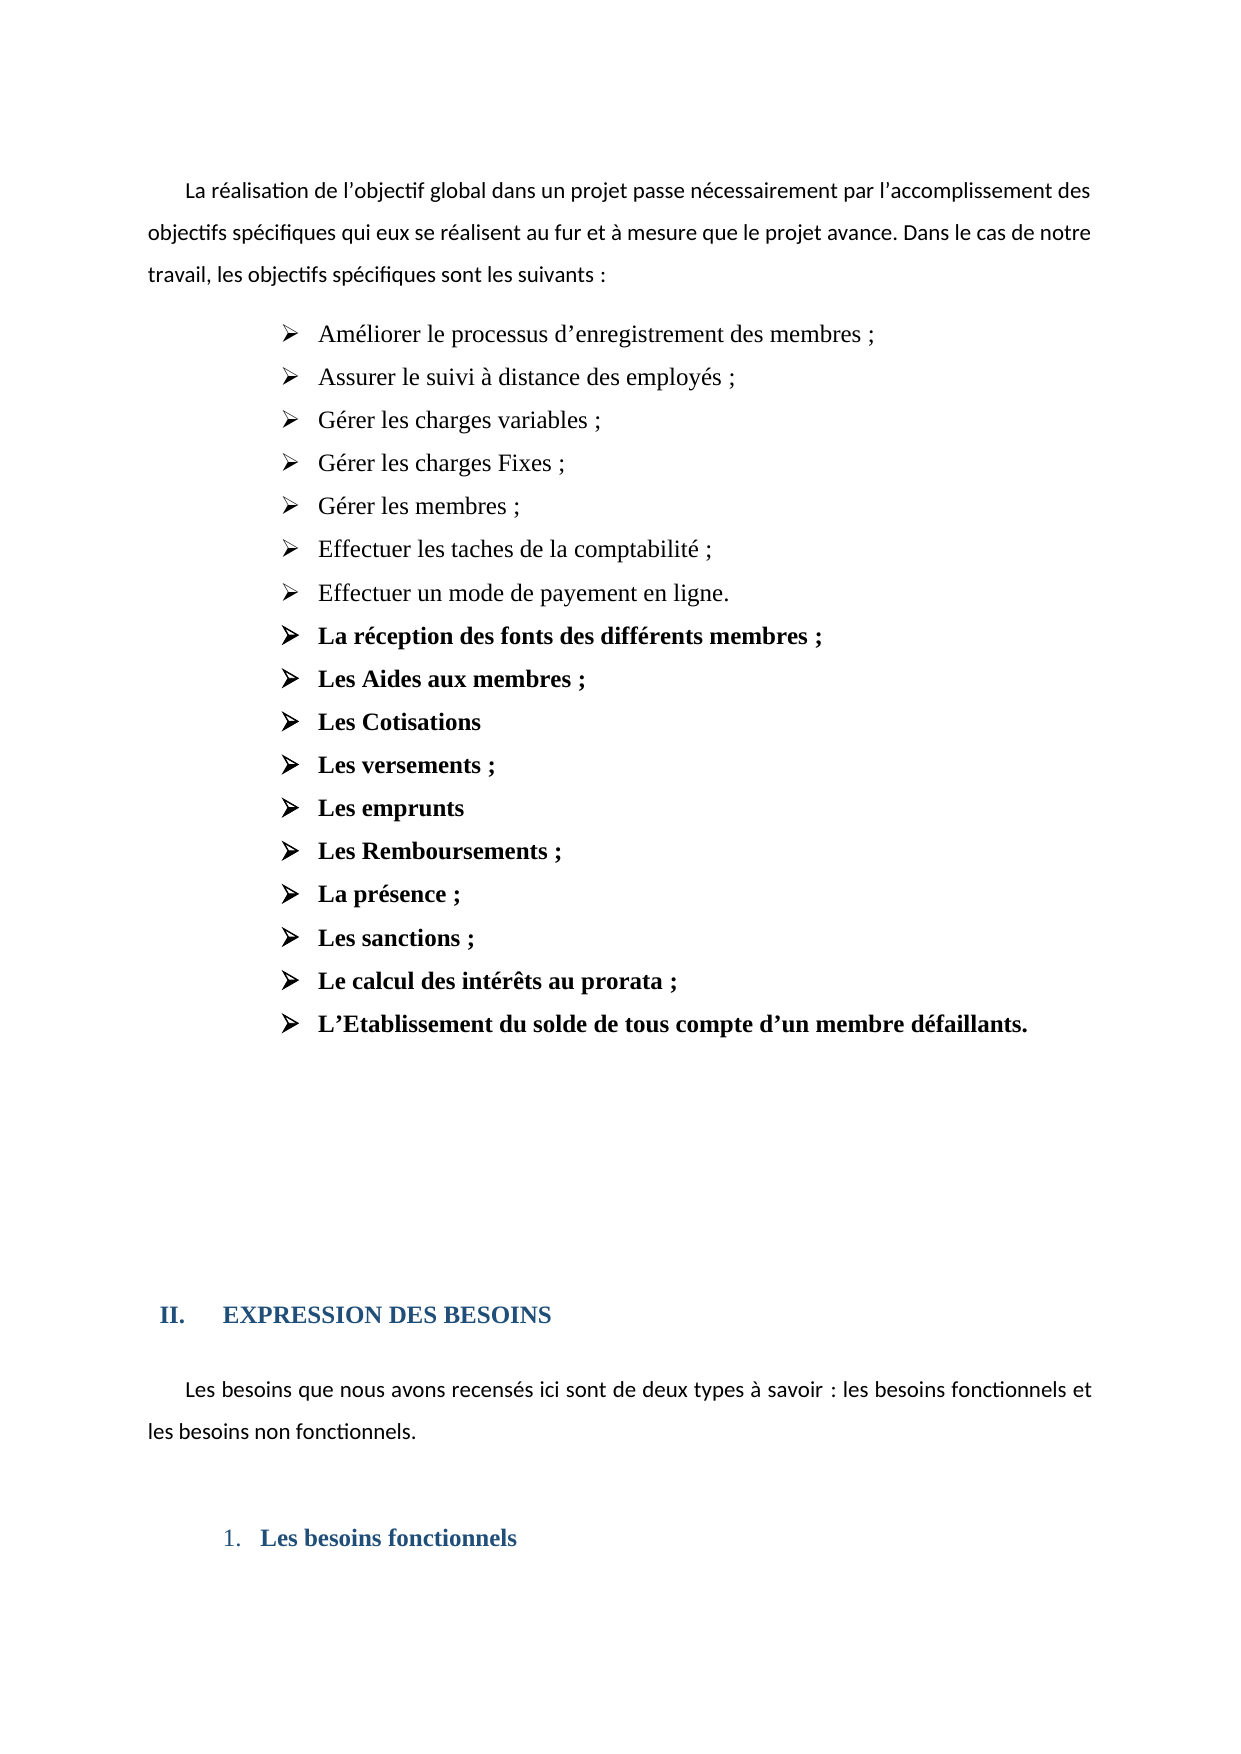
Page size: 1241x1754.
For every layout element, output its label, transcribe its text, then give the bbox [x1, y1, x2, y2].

list Gérer les charges Fixes ; [280, 448, 1093, 477]
list Les besoins fonctionnels [223, 1523, 1093, 1552]
list Gérer les charges variables ; [280, 405, 1093, 434]
list Les Cotisations [280, 707, 1093, 736]
list Gérer les membres ; [280, 491, 1093, 520]
list Les Aides aux membres ; [280, 664, 1093, 693]
list Les Remboursements ; [280, 836, 1093, 865]
list Les emprunts [280, 793, 1093, 822]
list Améliorer le processus d’enregistrement des membres ; [280, 319, 1093, 348]
list La présence ; [280, 879, 1093, 908]
list La réception des fonts des différents membres ; [280, 621, 1093, 649]
text Les besoins que nous avons recensés ici sont de deux types à savoir : les besoins fonctionnels et les besoins non fonctionnels. [148, 1376, 1093, 1446]
list EXPRESSION DES BESOINS [185, 1300, 1093, 1329]
list L’Etablissement du solde de tous compte d’un membre défaillants. [280, 1009, 1093, 1038]
list Les sanctions ; [280, 923, 1093, 951]
list Effectuer un mode de payement en ligne. [280, 578, 1093, 606]
list Effectuer les taches de la comptabilité ; [280, 534, 1093, 563]
list Le calcul des intérêts au prorata ; [280, 966, 1093, 994]
list Assurer le suivi à distance des employés ; [280, 362, 1093, 391]
list Les versements ; [280, 750, 1093, 779]
text La réalisation de l’objectif global dans un projet passe nécessairement par l’accomplissement des objectifs spécifiques qui eux se réalisent au fur et à mesure que le projet avance. Dans le cas de notre travail, les objectifs spécifiques sont les suivants : [148, 176, 1093, 288]
